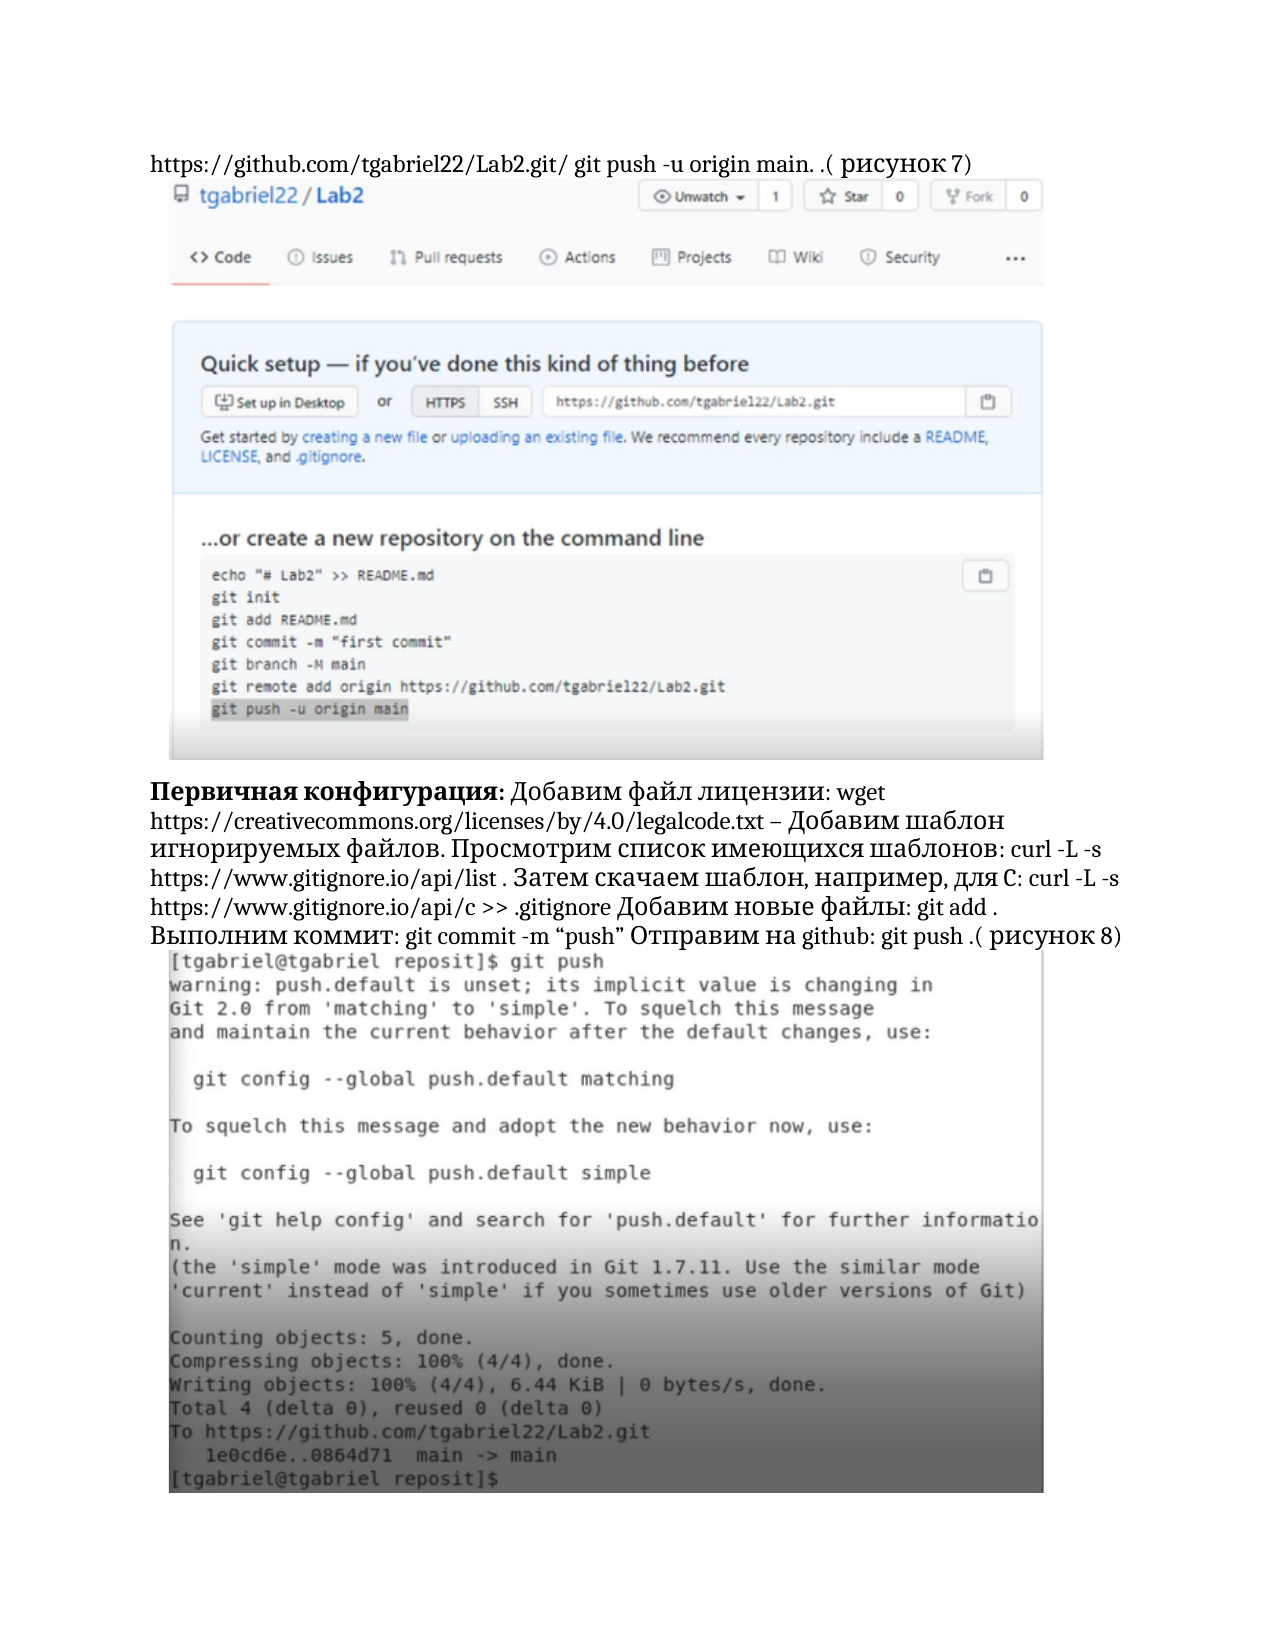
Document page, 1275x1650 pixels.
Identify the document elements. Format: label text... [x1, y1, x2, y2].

picture [168, 178, 1044, 760]
picture [168, 950, 1044, 1493]
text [150, 150, 1125, 759]
